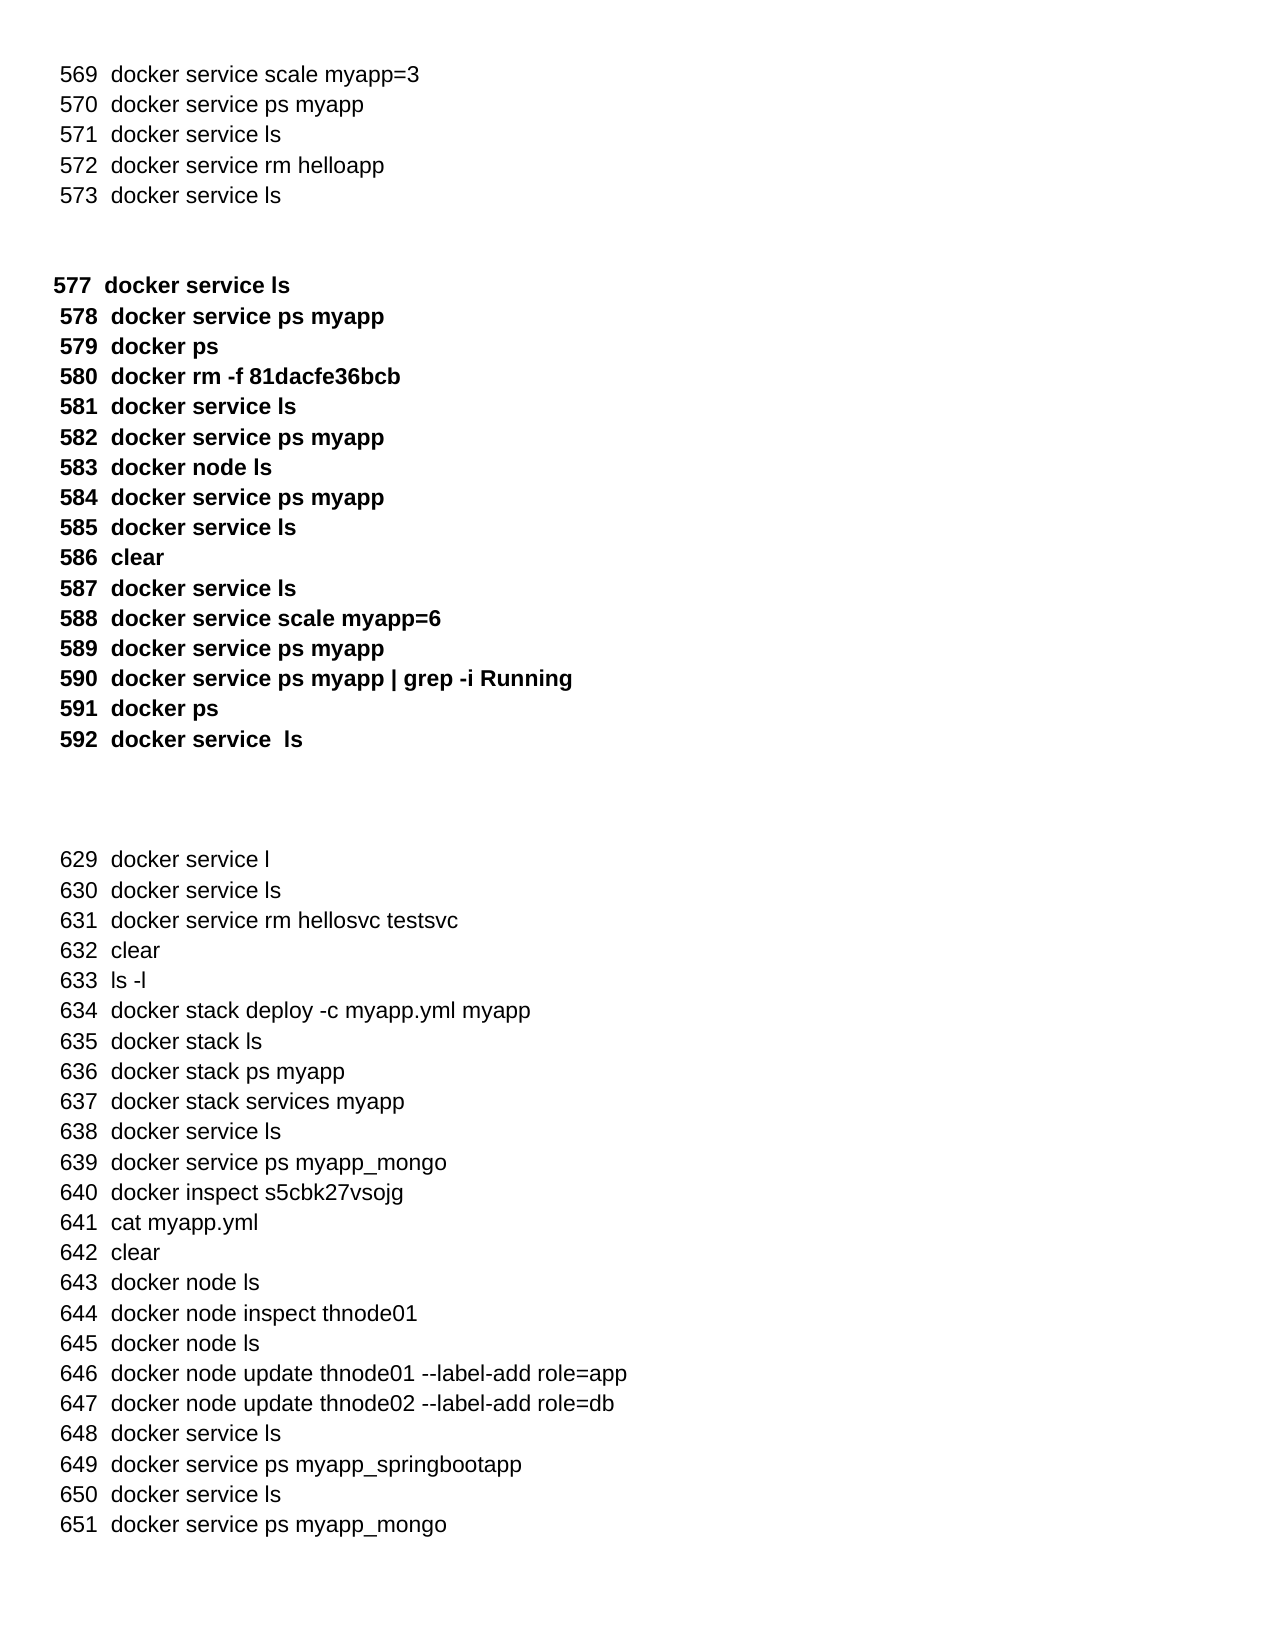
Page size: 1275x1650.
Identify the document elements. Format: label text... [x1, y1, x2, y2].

text 580 docker rm -f 81dacfe36bcb [47, 363, 1228, 389]
text 579 docker ps [47, 333, 1228, 359]
text 647 docker node update thnode02 --label-add role=db [47, 1390, 1228, 1416]
text 584 docker service ps myapp [47, 484, 1228, 510]
text 585 docker service ls [47, 514, 1228, 540]
text 634 docker stack deploy -c myapp.yml myapp [47, 997, 1228, 1024]
text 644 docker node inspect thnode01 [47, 1299, 1228, 1326]
text 586 clear [47, 544, 1228, 571]
text 570 docker service ps myapp [47, 91, 1228, 117]
text 589 docker service ps myapp [47, 635, 1228, 661]
text 587 docker service ls [47, 574, 1228, 601]
text 633 ls -l [47, 967, 1228, 993]
text 590 docker service ps myapp | grep -i Running [47, 665, 1228, 691]
text 649 docker service ps myapp_springbootapp [47, 1451, 1228, 1477]
text 637 docker stack services myapp [47, 1088, 1228, 1114]
text 592 docker service ls [47, 726, 1228, 752]
text 569 docker service scale myapp=3 [47, 61, 1228, 87]
text 638 docker service ls [47, 1118, 1228, 1144]
text 577 docker service ls [47, 272, 1228, 299]
text 648 docker service ls [47, 1420, 1228, 1447]
text 636 docker stack ps myapp [47, 1058, 1228, 1084]
text 571 docker service ls [47, 121, 1228, 148]
text 650 docker service ls [47, 1481, 1228, 1507]
text 629 docker service l [47, 846, 1228, 873]
text 642 clear [47, 1239, 1228, 1265]
text 643 docker node ls [47, 1269, 1228, 1296]
text 645 docker node ls [47, 1330, 1228, 1356]
text 631 docker service rm hellosvc testsvc [47, 907, 1228, 933]
text 641 cat myapp.yml [47, 1209, 1228, 1235]
text 632 clear [47, 937, 1228, 963]
text 572 docker service rm helloapp [47, 152, 1228, 178]
text 581 docker service ls [47, 393, 1228, 419]
text 651 docker service ps myapp_mongo [47, 1511, 1228, 1537]
text 646 docker node update thnode01 --label-add role=app [47, 1360, 1228, 1386]
text 635 docker stack ls [47, 1028, 1228, 1054]
text 582 docker service ps myapp [47, 423, 1228, 450]
text 630 docker service ls [47, 877, 1228, 903]
text 578 docker service ps myapp [47, 303, 1228, 329]
text 573 docker service ls [47, 182, 1228, 208]
text 639 docker service ps myapp_mongo [47, 1148, 1228, 1175]
text 583 docker node ls [47, 454, 1228, 480]
text 591 docker ps [47, 695, 1228, 722]
text 640 docker inspect s5cbk27vsojg [47, 1179, 1228, 1205]
text 588 docker service scale myapp=6 [47, 605, 1228, 631]
